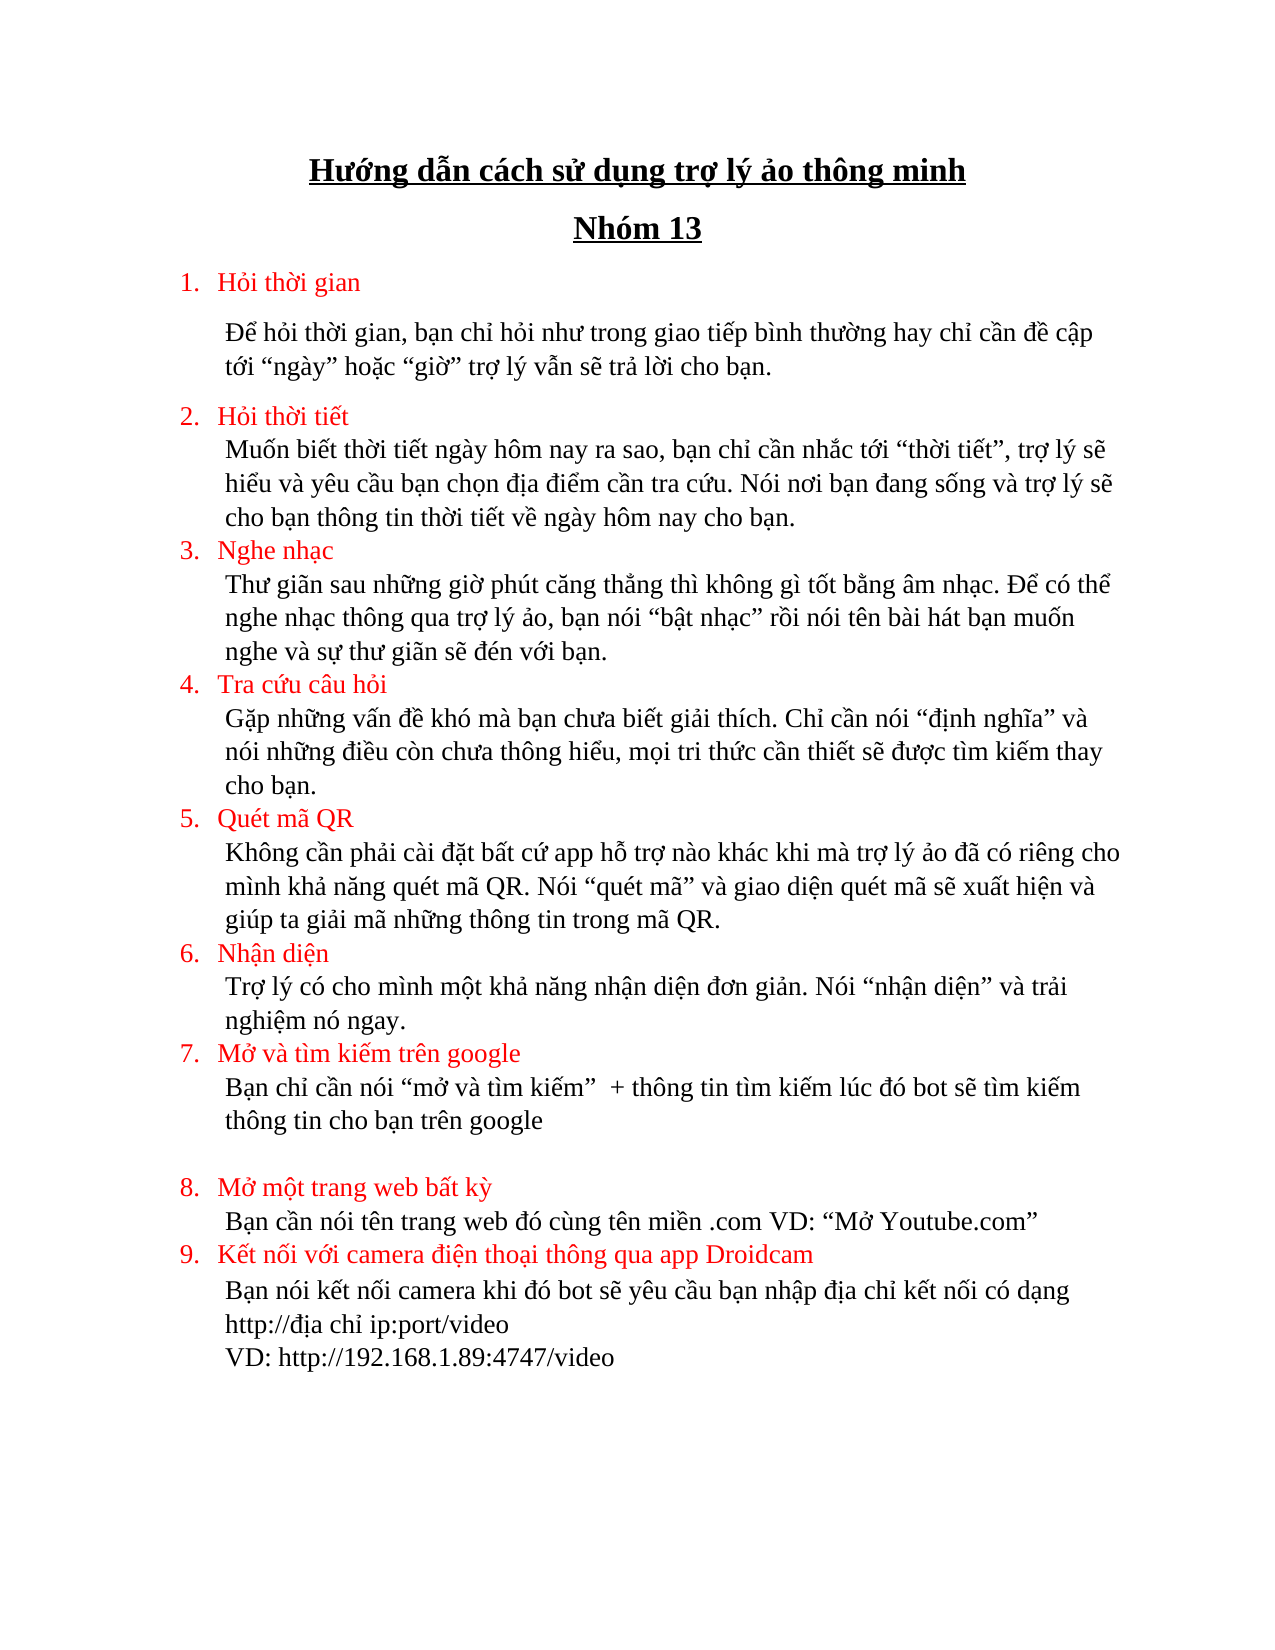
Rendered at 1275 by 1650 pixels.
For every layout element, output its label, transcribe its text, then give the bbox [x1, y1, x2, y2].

list Mở và tìm kiếm trên google [179, 1037, 1125, 1068]
list Hỏi thời gian [179, 266, 1125, 297]
list Mở một trang web bất kỳ [179, 1171, 1125, 1203]
list http://địa chỉ ip:port/video [225, 1308, 1125, 1339]
text Hướng dẫn cách sử dụng trợ lý ảo thông minh [150, 150, 1125, 188]
list Bạn nói kết nối camera khi đó bot sẽ yêu cầu bạn nhập địa chỉ kết nối có dạng [225, 1274, 1125, 1305]
list Kết nối với camera điện thoại thông qua app Droidcam [179, 1238, 1125, 1270]
text Nhóm 13 [150, 208, 1125, 246]
list Không cần phải cài đặt bất cứ app hỗ trợ nào khác khi mà trợ lý ảo đã có riêng cho mình khả năng quét mã QR. Nói “quét mã” và giao diện quét mã sẽ xuất hiện và giúp ta giải mã những thông tin trong mã QR. [225, 836, 1125, 934]
list Quét mã QR [179, 802, 1125, 834]
list VD: http://192.168.1.89:4747/video [225, 1341, 1125, 1372]
list Nghe nhạc [179, 534, 1125, 565]
list Bạn chỉ cần nói “mở và tìm kiếm” + thông tin tìm kiếm lúc đó bot sẽ tìm kiếm thông tin cho bạn trên google [225, 1071, 1125, 1136]
list Trợ lý có cho mình một khả năng nhận diện đơn giản. Nói “nhận diện” và trải nghiệm nó ngay. [225, 970, 1125, 1035]
list Gặp những vấn đề khó mà bạn chưa biết giải thích. Chỉ cần nói “định nghĩa” và nói những điều còn chưa thông hiểu, mọi tri thức cần thiết sẽ được tìm kiếm thay cho bạn. [225, 702, 1125, 800]
text Để hỏi thời gian, bạn chỉ hỏi như trong giao tiếp bình thường hay chỉ cần đề cập tới “ngày” hoặc “giờ” trợ lý vẫn sẽ trả lời cho bạn. [225, 316, 1125, 381]
list Nhận diện [179, 937, 1125, 968]
list Muốn biết thời tiết ngày hôm nay ra sao, bạn chỉ cần nhắc tới “thời tiết”, trợ lý sẽ hiểu và yêu cầu bạn chọn địa điểm cần tra cứu. Nói nơi bạn đang sống và trợ lý sẽ cho bạn thông tin thời tiết về ngày hôm nay cho bạn. [225, 433, 1125, 532]
list Thư giãn sau những giờ phút căng thẳng thì không gì tốt bằng âm nhạc. Để có thể nghe nhạc thông qua trợ lý ảo, bạn nói “bật nhạc” rồi nói tên bài hát bạn muốn nghe và sự thư giãn sẽ đén với bạn. [225, 568, 1125, 666]
list Hỏi thời tiết [179, 400, 1125, 431]
list Bạn cần nói tên trang web đó cùng tên miền .com VD: “Mở Youtube.com” [225, 1205, 1125, 1236]
list Tra cứu câu hỏi [179, 668, 1125, 699]
